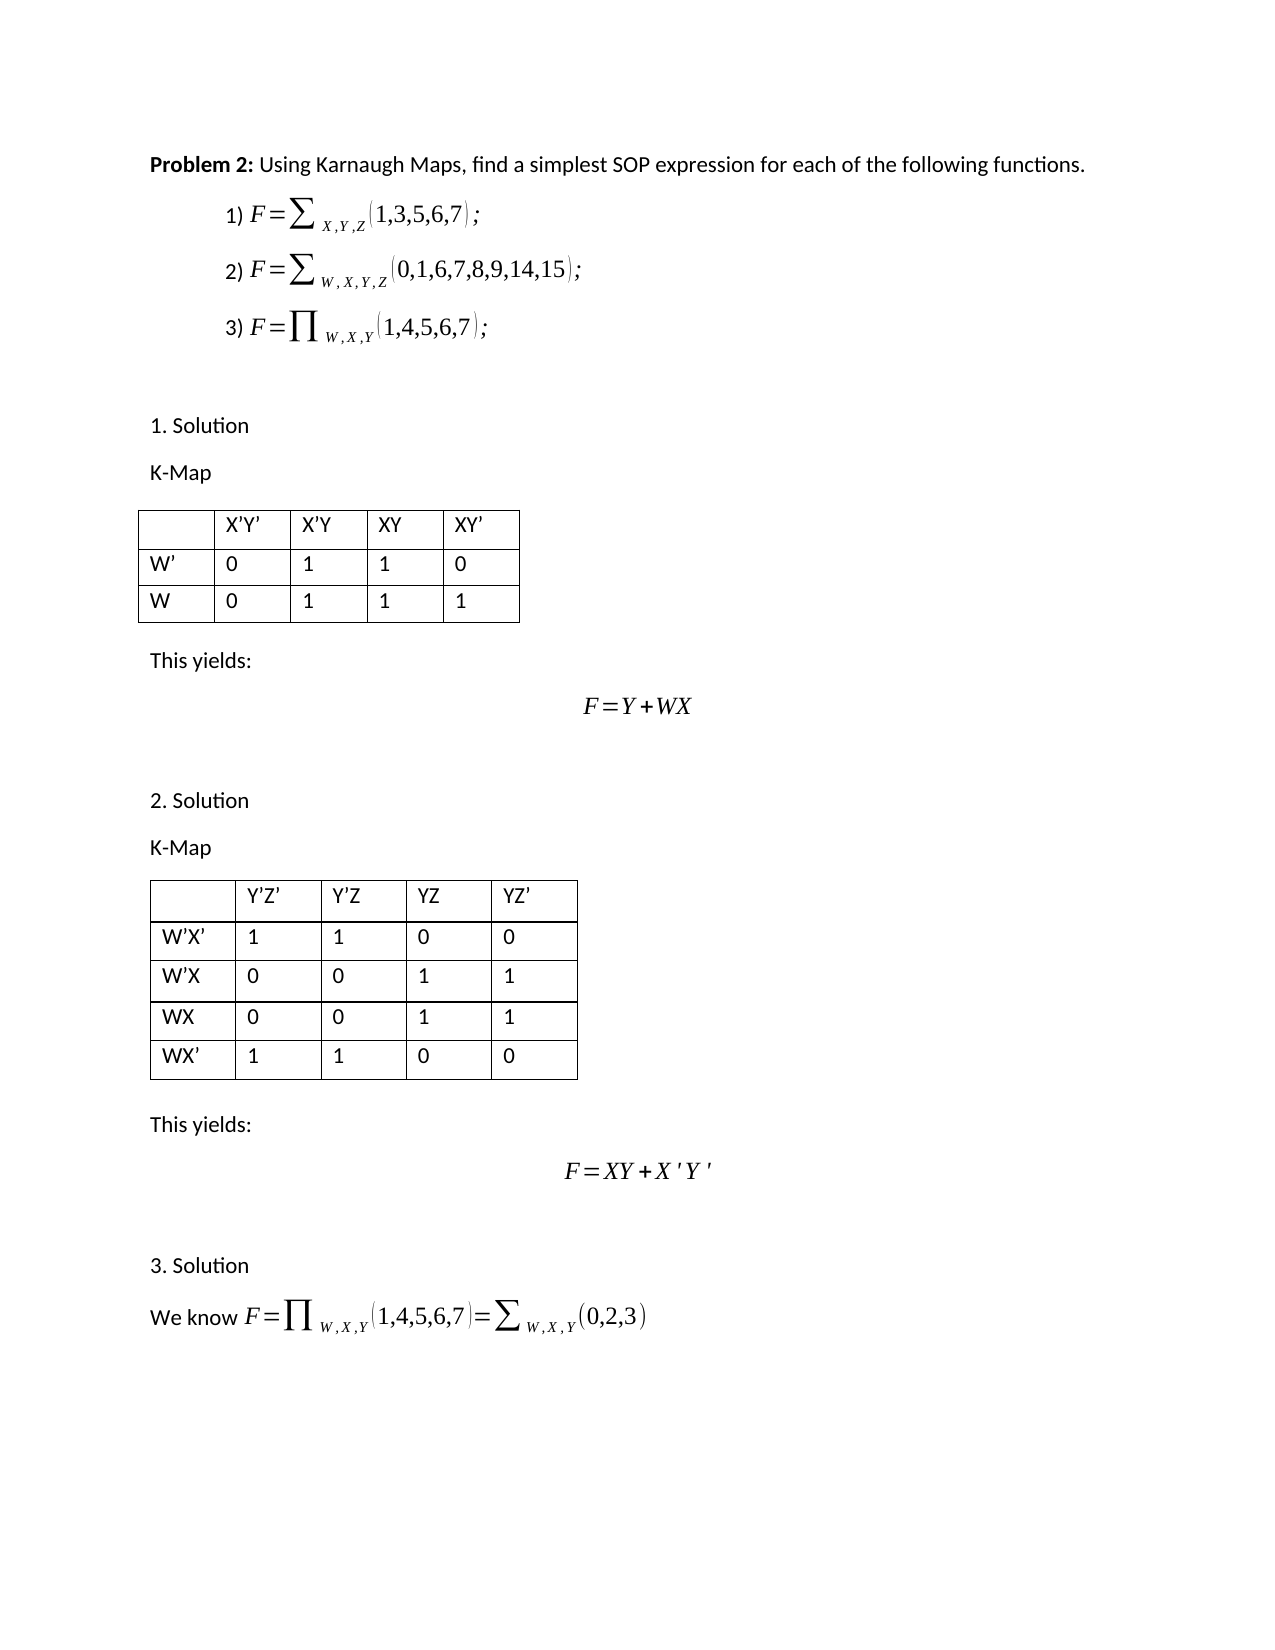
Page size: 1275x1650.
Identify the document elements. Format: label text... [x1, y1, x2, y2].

table_cell 0 [492, 923, 577, 960]
table_cell 1 [322, 1041, 406, 1079]
table_header Y’Z’ [236, 881, 321, 921]
table_cell 1 [291, 550, 367, 585]
table_cell WX [151, 1003, 235, 1040]
table_cell 0 [407, 1041, 491, 1079]
table_cell 0 [236, 1003, 321, 1040]
text 2) [150, 253, 1125, 290]
table_cell 0 [322, 1003, 406, 1040]
table_header XY’ [444, 511, 519, 548]
table_cell W’X [151, 961, 235, 1001]
table_cell 1 [492, 1003, 577, 1040]
table_cell 0 [215, 586, 290, 622]
text 3) [150, 308, 1125, 346]
table_cell 0 [492, 1041, 577, 1079]
table_header [151, 881, 235, 921]
table_cell 1 [368, 550, 443, 585]
table_cell 1 [444, 586, 519, 622]
table_cell 1 [236, 1041, 321, 1079]
text This yields: [150, 1080, 1125, 1138]
table_header YZ [407, 881, 491, 921]
table_header Y’Z [322, 881, 406, 921]
text 2. Solution [150, 787, 1125, 814]
table_cell W’ [139, 550, 214, 585]
table_cell 0 [236, 961, 321, 1001]
table_cell 1 [291, 586, 367, 622]
table_cell WX’ [151, 1041, 235, 1079]
text 3. Solution [150, 1251, 1125, 1279]
table_cell 1 [236, 923, 321, 960]
table_cell W [139, 586, 214, 622]
table_header X’Y [291, 511, 367, 548]
table_cell 0 [322, 961, 406, 1001]
table_header X’Y’ [215, 511, 290, 548]
table_cell 1 [492, 961, 577, 1001]
text K-Map [150, 833, 1125, 861]
table_cell 1 [407, 1003, 491, 1040]
table_header XY [368, 511, 443, 548]
text We know [150, 1298, 1125, 1335]
text Problem 2: Using Karnaugh Maps, find a simplest SOP expression for each of the following functions. [150, 150, 1125, 178]
table_cell 0 [444, 550, 519, 585]
table_cell 1 [322, 923, 406, 960]
text 1) [150, 197, 1125, 234]
table_header YZ’ [492, 881, 577, 921]
table_cell 0 [215, 550, 290, 585]
text This yields: [150, 646, 1125, 674]
table_cell 1 [407, 961, 491, 1001]
text K-Map [150, 458, 1125, 486]
text 1. Solution [150, 412, 1125, 439]
table_cell W’X’ [151, 923, 235, 960]
table_cell 0 [407, 923, 491, 960]
table_header [139, 511, 214, 548]
table_cell 1 [368, 586, 443, 622]
